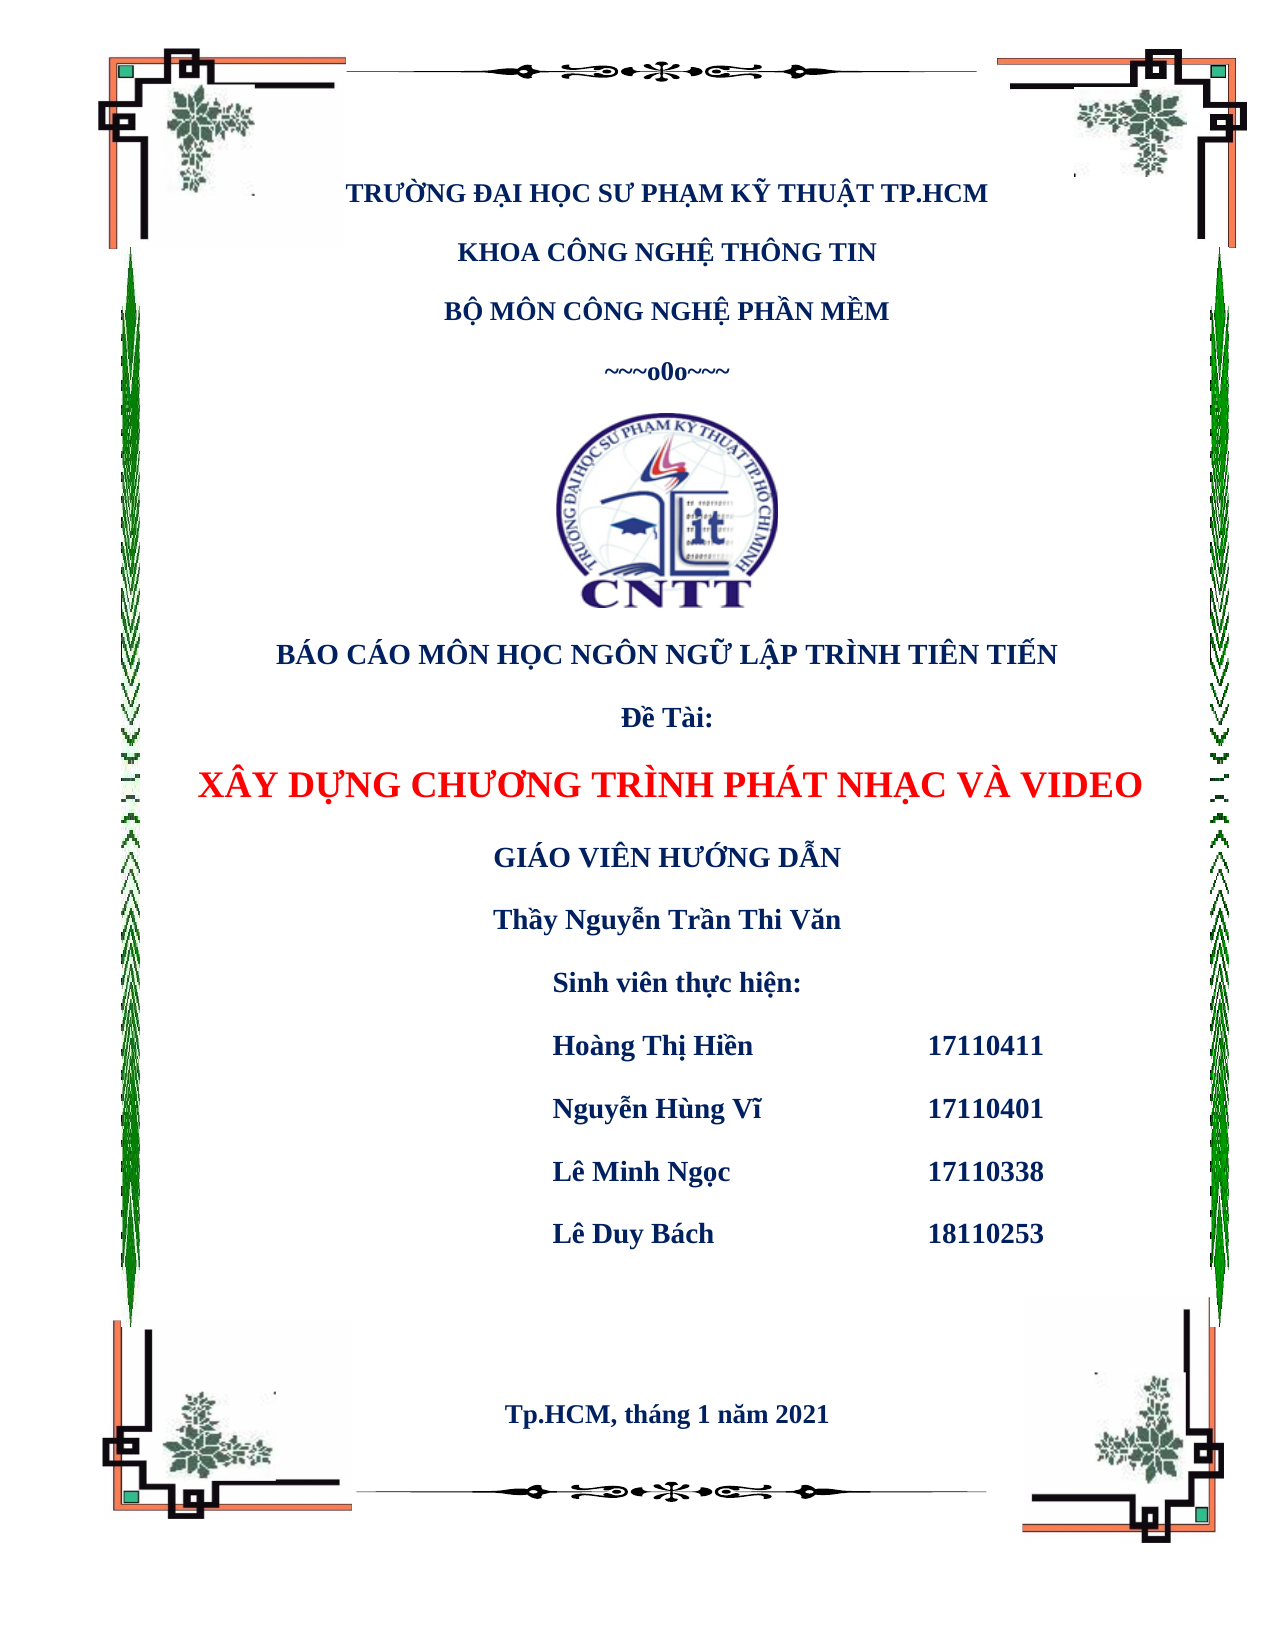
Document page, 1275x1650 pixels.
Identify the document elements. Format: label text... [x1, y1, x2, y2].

picture [1095, 1373, 1185, 1483]
text ~~~o0o~~~ [177, 355, 1157, 386]
text TRƯỜNG ĐẠI HỌC SƯ PHẠM KỸ THUẬT TP.HCM [177, 177, 1157, 208]
picture [99, 49, 351, 1518]
picture [163, 1392, 275, 1480]
text Đề Tài: [177, 700, 1157, 733]
text KHOA CÔNG NGHỆ THÔNG TIN [177, 236, 1157, 267]
picture [1023, 1298, 1224, 1543]
text BÁO CÁO MÔN HỌC NGÔN NGỮ LẬP TRÌNH TIÊN TIẾN [177, 637, 1157, 670]
text Sinh viên thực hiện: [477, 965, 1157, 999]
text Thầy Nguyễn Trần Thi Văn [177, 902, 1157, 936]
picture [165, 85, 254, 195]
picture [997, 49, 1247, 248]
text BỘ MÔN CÔNG NGHỆ PHẦN MỀM [177, 296, 1157, 327]
picture [556, 413, 778, 608]
text Tp.HCM, tháng 1 năm 2021 [177, 1398, 1157, 1429]
text Lê Minh Ngọc 17110338 [552, 1154, 1157, 1187]
text XÂY DỰNG CHƯƠNG TRÌNH PHÁT NHẠC VÀ VIDEO [177, 762, 1157, 806]
text Nguyễn Hùng Vĩ 17110401 [552, 1091, 1157, 1124]
text Hoàng Thị Hiền 17110411 [552, 1028, 1157, 1062]
text GIÁO VIÊN HƯỚNG DẪN [177, 840, 1157, 873]
text Lê Duy Bách 18110253 [552, 1217, 1157, 1250]
